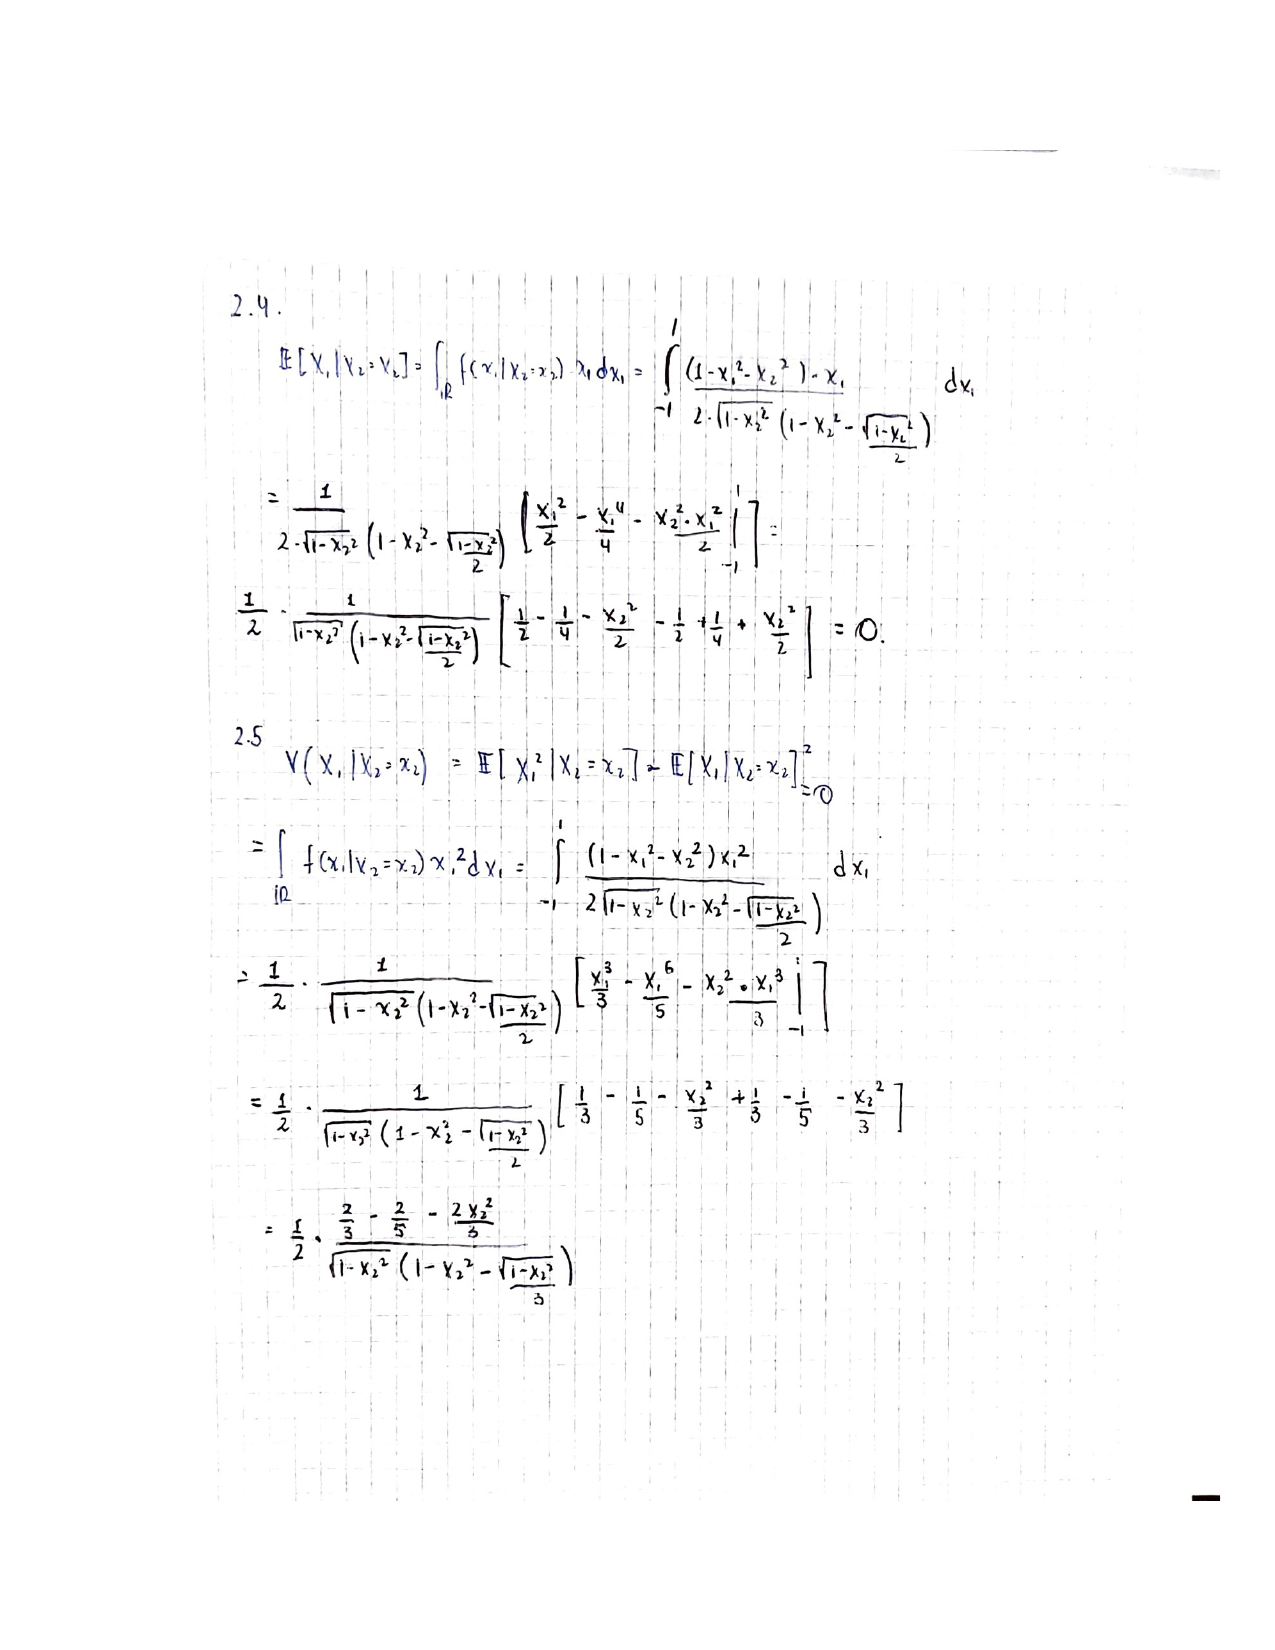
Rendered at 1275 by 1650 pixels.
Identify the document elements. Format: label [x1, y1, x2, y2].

picture [150, 150, 1221, 1501]
